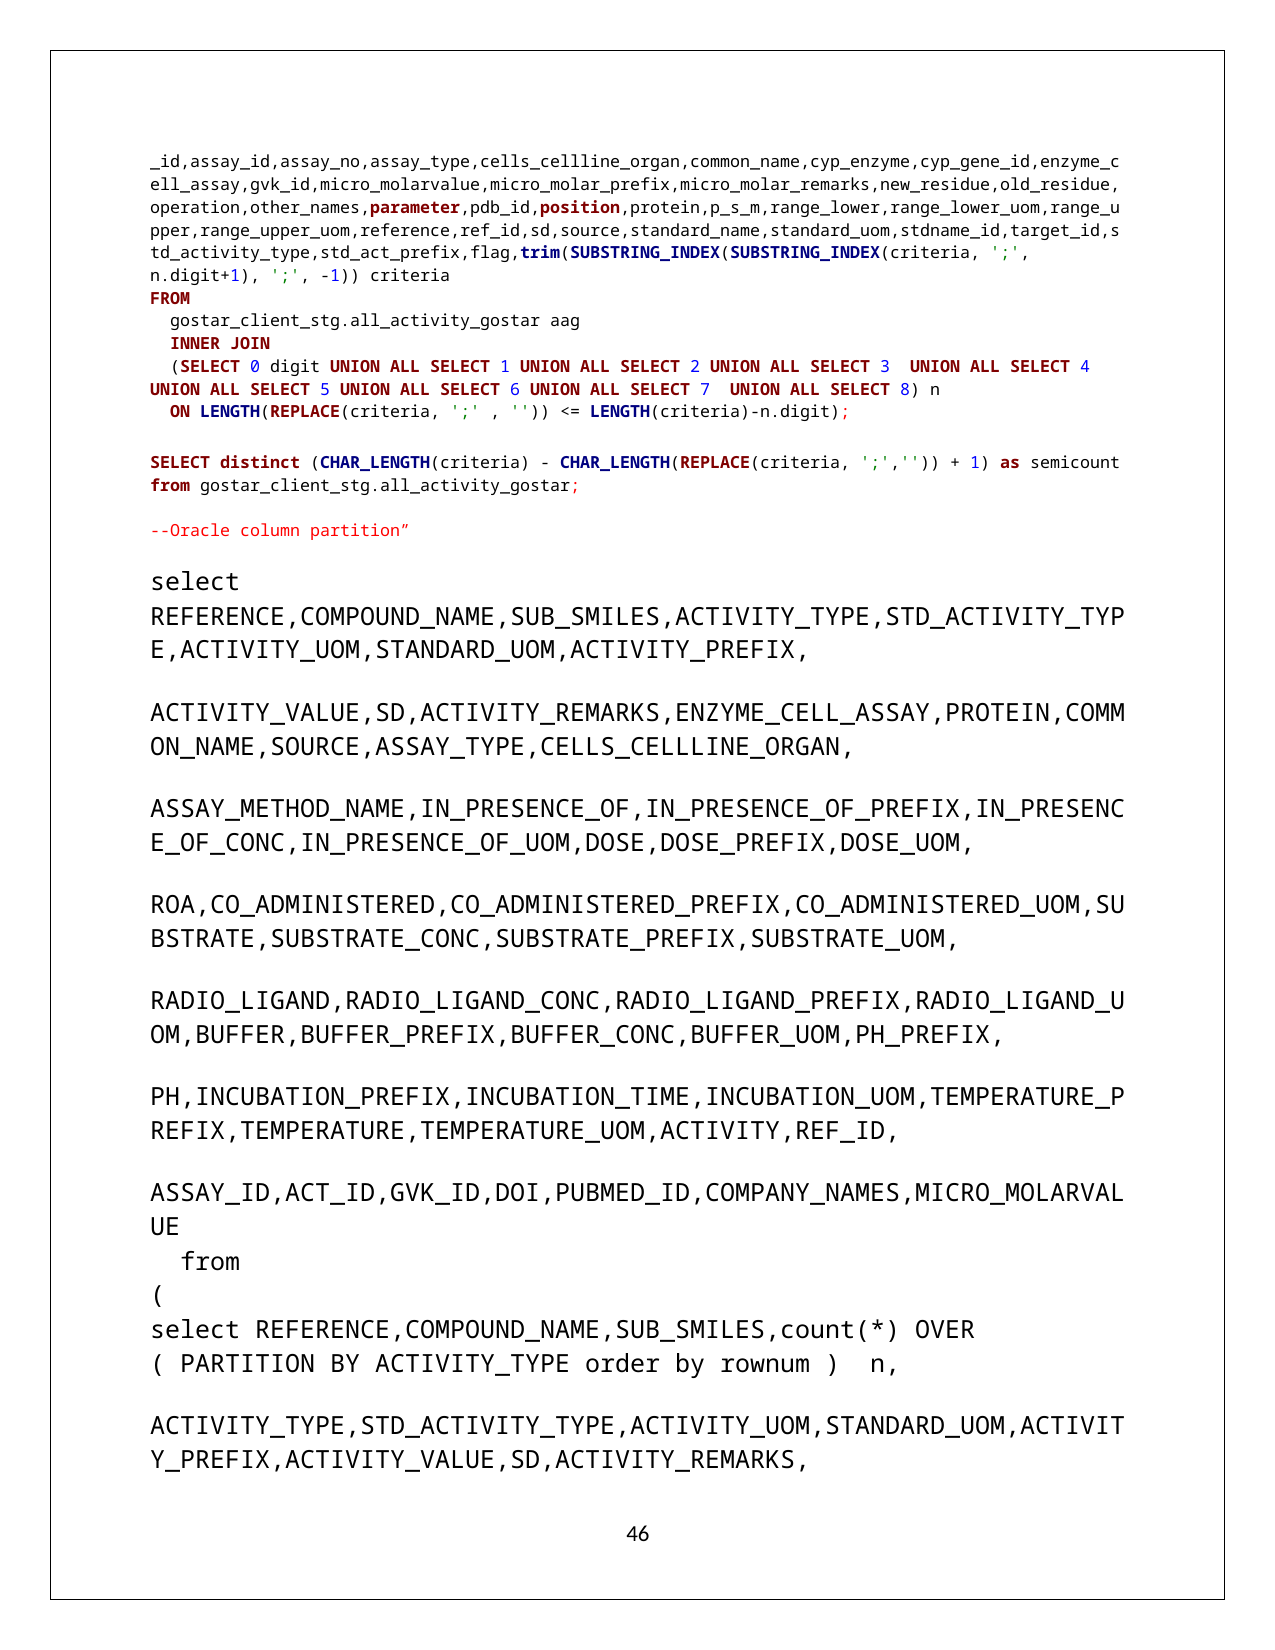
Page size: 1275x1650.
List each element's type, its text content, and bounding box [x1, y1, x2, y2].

text ASSAY_METHOD_NAME,IN_PRESENCE_OF,IN_PRESENCE_OF_PREFIX,IN_PRESENCE_OF_CONC,IN_PRESENCE_OF_UOM,DOSE,DOSE_PREFIX,DOSE_UOM, [150, 762, 1125, 858]
text from [150, 1243, 1125, 1277]
text ( [150, 1277, 1125, 1311]
text SELECT distinct (CHAR_LENGTH(criteria) - CHAR_LENGTH(REPLACE(criteria, ';','')) + 1) as semicount from gostar_client_stg.all_activity_gostar; [150, 451, 1125, 496]
text PH,INCUBATION_PREFIX,INCUBATION_TIME,INCUBATION_UOM,TEMPERATURE_PREFIX,TEMPERATURE,TEMPERATURE_UOM,ACTIVITY,REF_ID, [150, 1051, 1125, 1147]
text --Oracle column partition” [150, 519, 1125, 541]
text FROM [150, 286, 1125, 309]
text select REFERENCE,COMPOUND_NAME,SUB_SMILES,ACTIVITY_TYPE,STD_ACTIVITY_TYPE,ACTIVITY_UOM,STANDARD_UOM,ACTIVITY_PREFIX, [150, 564, 1125, 666]
text ON LENGTH(REPLACE(criteria, ';' , '')) <= LENGTH(criteria)-n.digit); [150, 400, 1125, 422]
text ROA,CO_ADMINISTERED,CO_ADMINISTERED_PREFIX,CO_ADMINISTERED_UOM,SUBSTRATE,SUBSTRATE_CONC,SUBSTRATE_PREFIX,SUBSTRATE_UOM, [150, 858, 1125, 955]
text select REFERENCE,COMPOUND_NAME,SUB_SMILES,count(*) OVER ( PARTITION BY ACTIVITY_TYPE order by rownum ) n, [150, 1311, 1125, 1379]
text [150, 150, 1125, 286]
text RADIO_LIGAND,RADIO_LIGAND_CONC,RADIO_LIGAND_PREFIX,RADIO_LIGAND_UOM,BUFFER,BUFFER_PREFIX,BUFFER_CONC,BUFFER_UOM,PH_PREFIX, [150, 955, 1125, 1051]
text ACTIVITY_TYPE,STD_ACTIVITY_TYPE,ACTIVITY_UOM,STANDARD_UOM,ACTIVITY_PREFIX,ACTIVITY_VALUE,SD,ACTIVITY_REMARKS, [150, 1379, 1125, 1476]
text INNER JOIN [150, 332, 1125, 354]
text (SELECT 0 digit UNION ALL SELECT 1 UNION ALL SELECT 2 UNION ALL SELECT 3 UNION ALL SELECT 4 UNION ALL SELECT 5 UNION ALL SELECT 6 UNION ALL SELECT 7 UNION ALL SELECT 8) n [150, 354, 1125, 400]
text ACTIVITY_VALUE,SD,ACTIVITY_REMARKS,ENZYME_CELL_ASSAY,PROTEIN,COMMON_NAME,SOURCE,ASSAY_TYPE,CELLS_CELLLINE_ORGAN, [150, 666, 1125, 762]
text gostar_client_stg.all_activity_gostar aag [150, 309, 1125, 332]
text ASSAY_ID,ACT_ID,GVK_ID,DOI,PUBMED_ID,COMPANY_NAMES,MICRO_MOLARVALUE [150, 1147, 1125, 1243]
